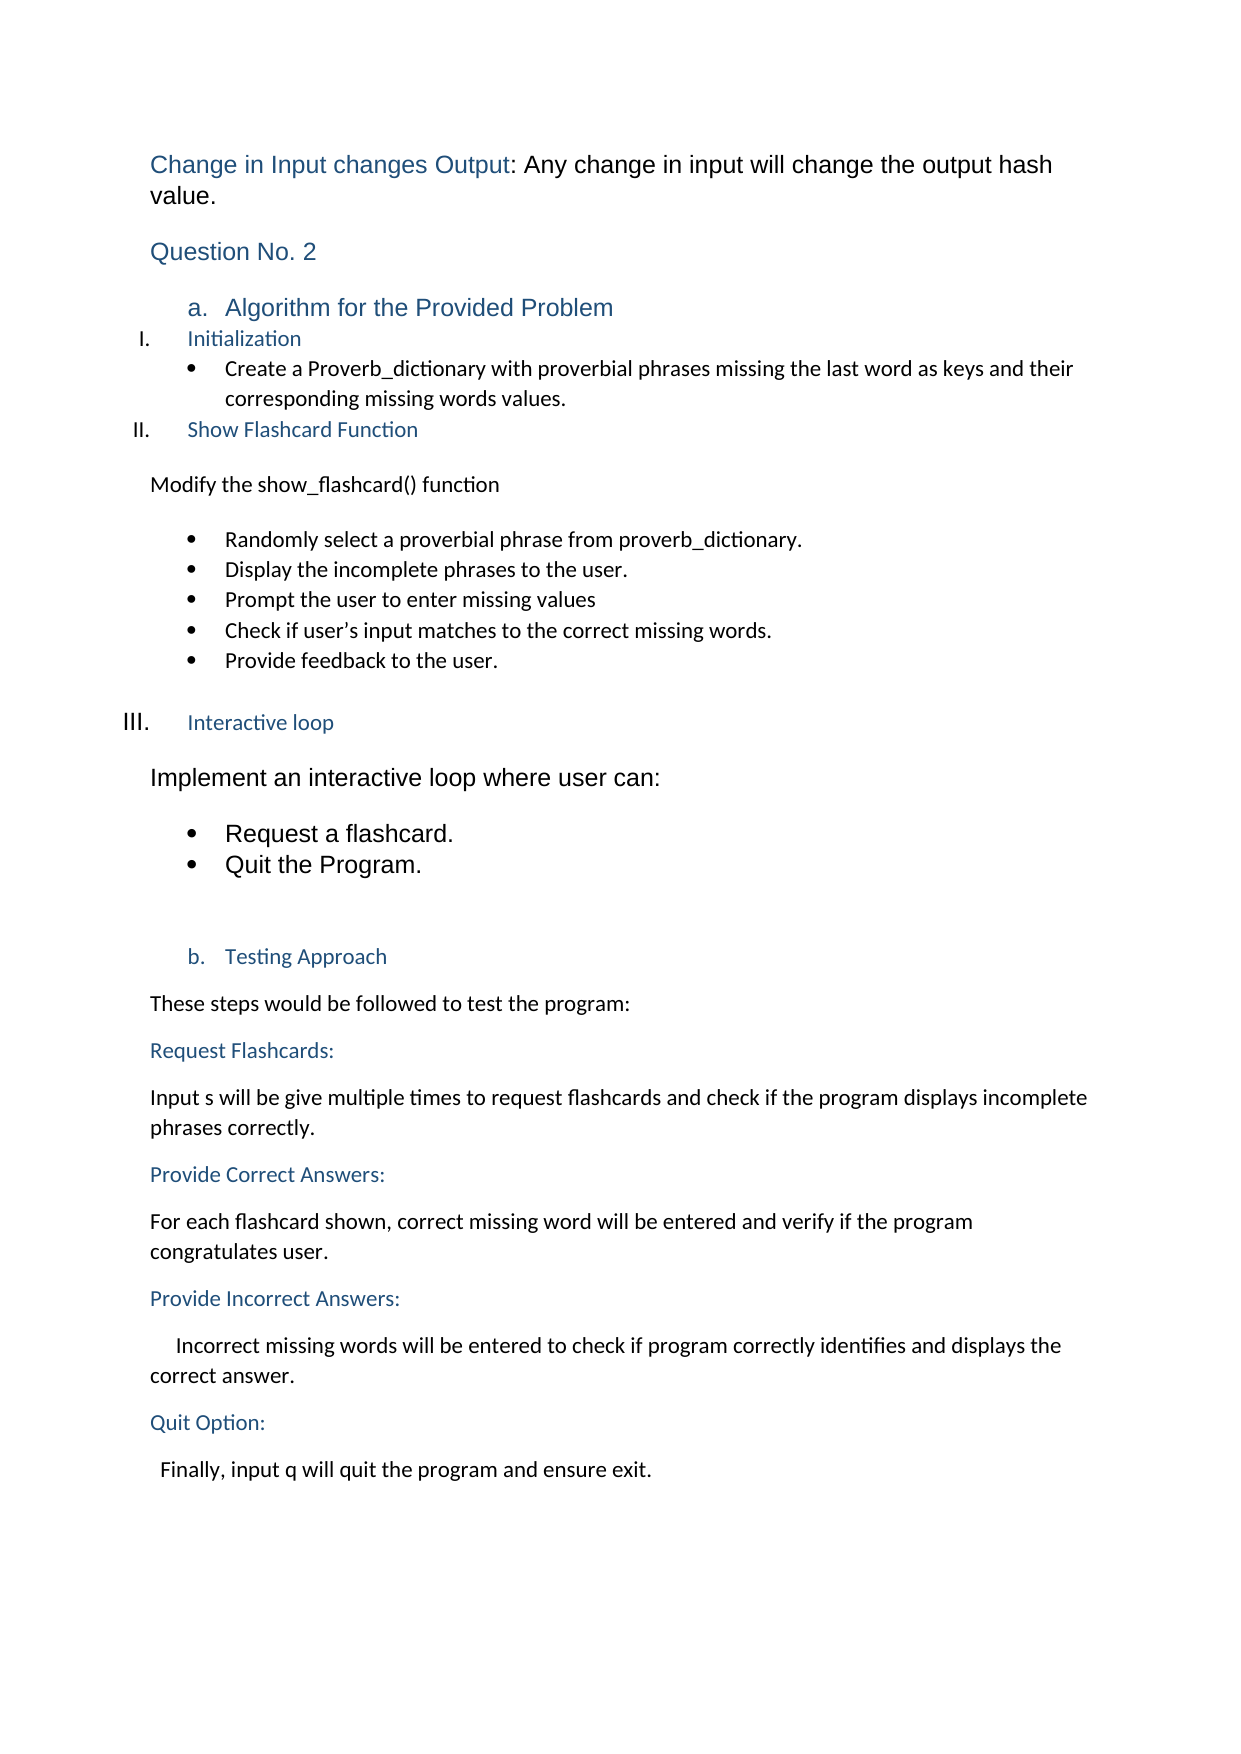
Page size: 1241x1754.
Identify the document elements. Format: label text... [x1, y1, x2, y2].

text Input s will be give multiple times to request flashcards and check if the program displays incomplete phrases correctly. [150, 1083, 1090, 1141]
text For each flashcard shown, correct missing word will be entered and verify if the program congratulates user. [150, 1207, 1090, 1265]
text Provide Correct Answers: [150, 1160, 1090, 1188]
list Quit the Program. [187, 850, 1090, 940]
text Request Flashcards: [150, 1036, 1090, 1064]
text Change in Input changes Output: Any change in input will change the output hash value. [150, 150, 1090, 210]
list Randomly select a proverbial phrase from proverb_dictionary. [187, 525, 1090, 553]
list Provide feedback to the user. [187, 646, 1090, 674]
list Show Flashcard Function [150, 415, 1090, 443]
list Prompt the user to enter missing values [187, 586, 1090, 614]
list Initialization [150, 324, 1090, 352]
text These steps would be followed to test the program: [150, 989, 1090, 1017]
text Implement an interactive loop where user can: [150, 763, 1090, 792]
list Algorithm for the Provided Problem [187, 293, 1090, 322]
list Testing Approach [187, 942, 1090, 970]
list Interactive loop [150, 706, 1090, 736]
text Provide Incorrect Answers: [150, 1284, 1090, 1312]
text Modify the show_flashcard() function [150, 470, 1090, 498]
list Create a Proverb_dictionary with proverbial phrases missing the last word as keys and their corresponding missing words values. [187, 354, 1090, 413]
text Incorrect missing words will be entered to check if program correctly identifies and displays the correct answer. [150, 1331, 1090, 1389]
list Request a flashcard. [187, 819, 1090, 848]
text Quit Option: [150, 1408, 1090, 1436]
text Question No. 2 [150, 237, 1090, 266]
text Finally, input q will quit the program and ensure exit. [150, 1455, 1090, 1483]
list Check if user’s input matches to the correct missing words. [187, 616, 1090, 644]
list Display the incomplete phrases to the user. [187, 555, 1090, 583]
